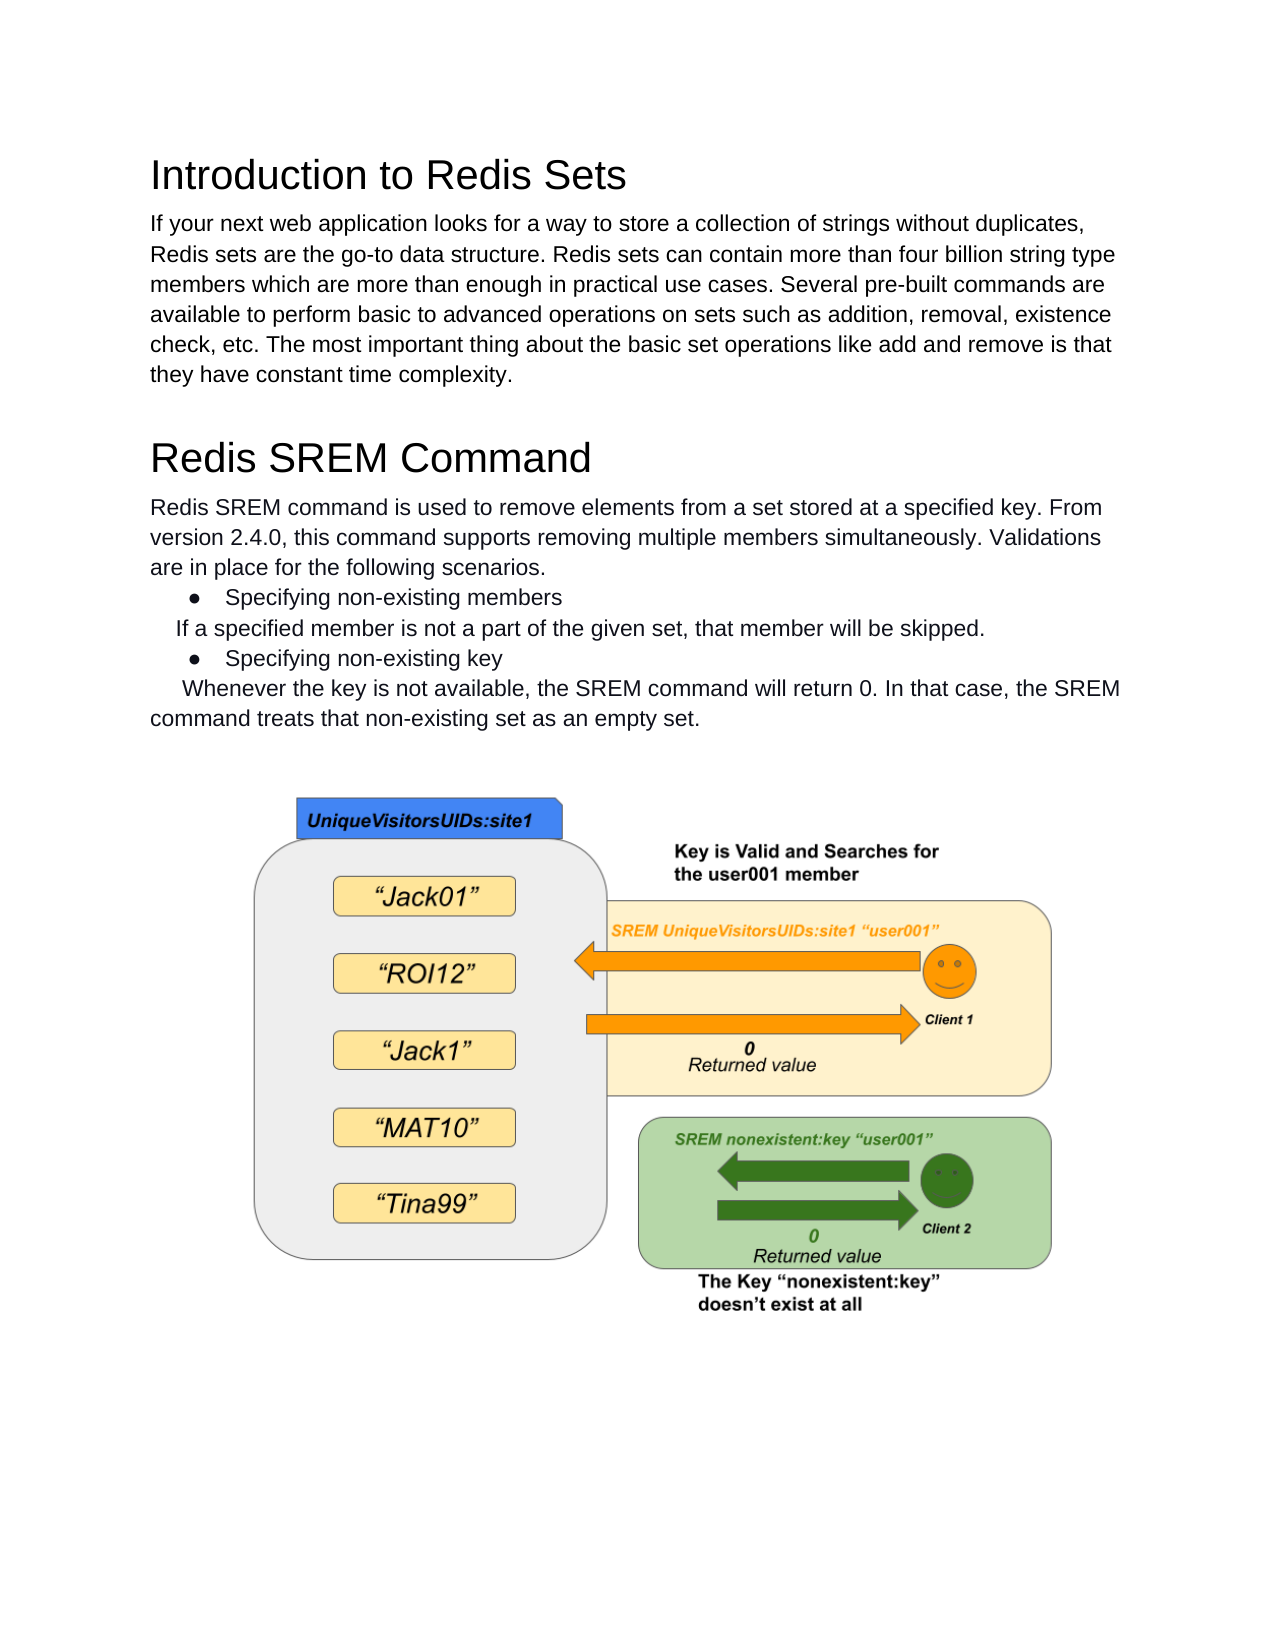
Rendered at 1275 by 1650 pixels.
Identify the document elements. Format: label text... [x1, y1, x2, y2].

text If a specified member is not a part of the given set, that member will be skipped. [150, 614, 1125, 641]
picture [150, 765, 1125, 1314]
text Redis SREM command is used to remove elements from a set stored at a specified key. From version 2.4.0, this command supports removing multiple members simultaneously. Validations are in place for the following scenarios. [150, 494, 1125, 581]
list Specifying non-existing key [187, 645, 1125, 671]
text If your next web application looks for a way to store a collection of strings without duplicates, Redis sets are the go-to data structure. Redis sets can contain more than four billion string type members which are more than enough in practical use cases. Several pre-built commands are available to perform basic to advanced operations on sets such as addition, removal, existence check, etc. The most important thing about the basic set operations like add and remove is that they have constant time complexity. [150, 210, 1125, 388]
text Whenever the key is not available, the SREM command will return 0. In that case, the SREM command treats that non-existing set as an empty set. [150, 675, 1125, 732]
subtitle Redis SREM Command [150, 433, 1125, 481]
subtitle Introduction to Redis Sets [150, 150, 1125, 198]
list Specifying non-existing members [187, 584, 1125, 611]
